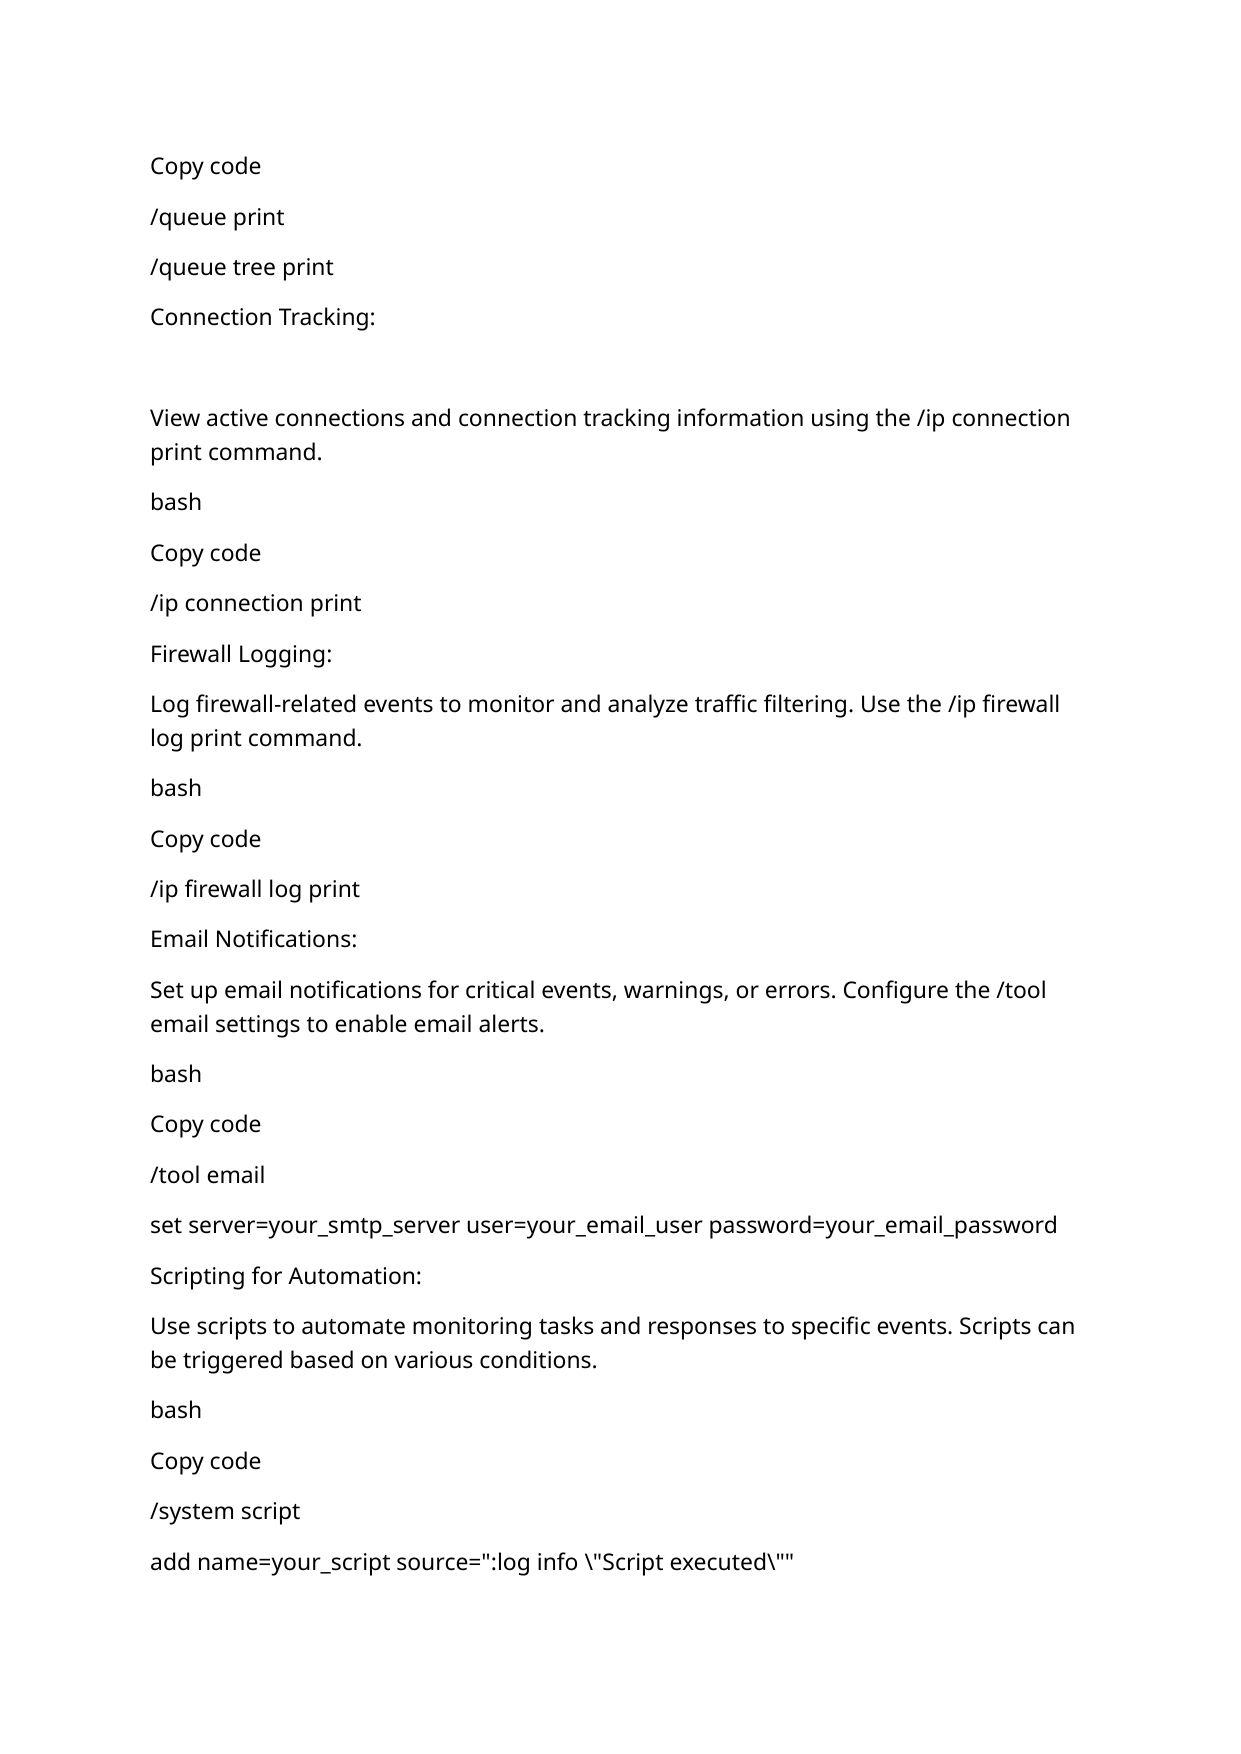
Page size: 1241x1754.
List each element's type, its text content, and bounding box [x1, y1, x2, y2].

text /queue tree print [150, 251, 1090, 282]
text Set up email notifications for critical events, warnings, or errors. Configure the /tool email settings to enable email alerts. [150, 974, 1090, 1039]
text Scripting for Automation: [150, 1259, 1090, 1291]
text Copy code [150, 1108, 1090, 1139]
text set server=your_smtp_server user=your_email_user password=your_email_password [150, 1209, 1090, 1240]
text /tool email [150, 1159, 1090, 1190]
text bash [150, 486, 1090, 517]
text Firewall Logging: [150, 637, 1090, 669]
text bash [150, 1394, 1090, 1425]
text Use scripts to automate monitoring tasks and responses to specific events. Scripts can be triggered based on various conditions. [150, 1310, 1090, 1375]
text Log firewall-related events to monitor and analyze traffic filtering. Use the /ip firewall log print command. [150, 688, 1090, 753]
text Connection Tracking: [150, 301, 1090, 332]
text add name=your_script source=":log info \"Script executed\"" [150, 1545, 1090, 1577]
text Copy code [150, 537, 1090, 568]
text bash [150, 1058, 1090, 1089]
text /system script [150, 1495, 1090, 1526]
text /ip firewall log print [150, 873, 1090, 904]
text bash [150, 772, 1090, 803]
text /queue print [150, 200, 1090, 232]
text Copy code [150, 822, 1090, 854]
text View active connections and connection tracking information using the /ip connection print command. [150, 402, 1090, 467]
text Copy code [150, 150, 1090, 181]
text Email Notifications: [150, 923, 1090, 954]
text Copy code [150, 1444, 1090, 1476]
text /ip connection print [150, 587, 1090, 618]
